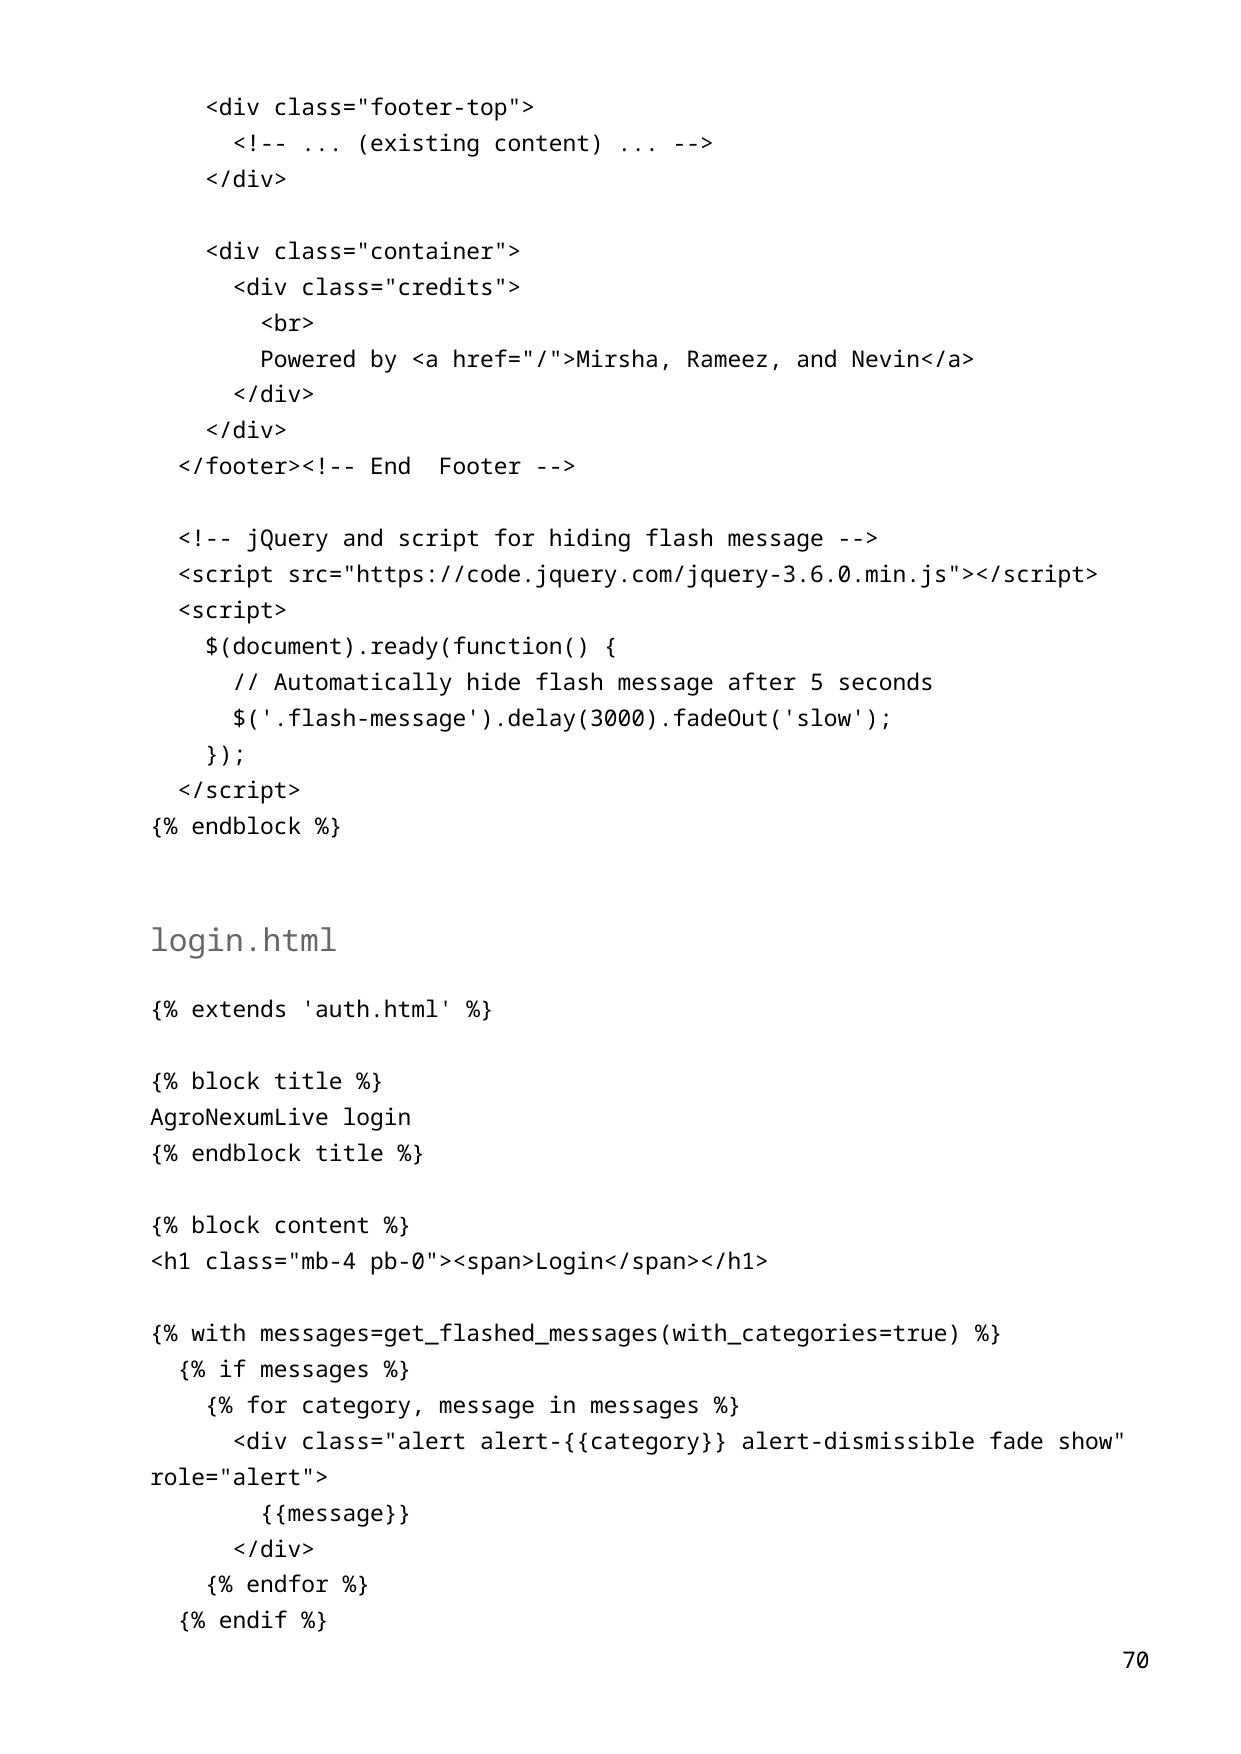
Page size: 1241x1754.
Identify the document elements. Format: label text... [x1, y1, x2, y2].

text }); [150, 738, 1149, 769]
text {% block content %} [150, 1209, 1149, 1240]
text {% for category, message in messages %} [150, 1389, 1149, 1420]
text </div> [150, 414, 1149, 446]
text <div class="credits"> [150, 271, 1149, 302]
text // Automatically hide flash message after 5 seconds [150, 666, 1149, 697]
text $('.flash-message').delay(3000).fadeOut('slow'); [150, 702, 1149, 733]
text {% with messages=get_flashed_messages(with_categories=true) %} [150, 1317, 1149, 1348]
text </div> [150, 378, 1149, 410]
text AgroNexumLive login [150, 1101, 1149, 1132]
text <!-- ... (existing content) ... --> [150, 127, 1149, 158]
text {% endfor %} [150, 1568, 1149, 1600]
text </div> [150, 1532, 1149, 1564]
text <script> [150, 594, 1149, 625]
text {{message}} [150, 1497, 1149, 1528]
text {% extends 'auth.html' %} [150, 993, 1149, 1025]
text <script src="https://code.jquery.com/jquery-3.6.0.min.js"></script> [150, 558, 1149, 589]
text </footer><!-- End Footer --> [150, 450, 1149, 482]
text {% block title %} [150, 1065, 1149, 1097]
text </div> [150, 163, 1149, 194]
text <div class="footer-top"> [150, 91, 1149, 122]
text $(document).ready(function() { [150, 630, 1149, 661]
text <br> [150, 307, 1149, 338]
text {% endif %} [150, 1604, 1149, 1636]
text <!-- jQuery and script for hiding flash message --> [150, 522, 1149, 553]
text </script> [150, 774, 1149, 805]
text {% if messages %} [150, 1353, 1149, 1384]
text <h1 class="mb-4 pb-0"><span>Login</span></h1> [150, 1245, 1149, 1276]
text {% endblock title %} [150, 1137, 1149, 1168]
subtitle login.html [150, 917, 1149, 960]
text <div class="container"> [150, 235, 1149, 266]
text {% endblock %} [150, 810, 1149, 841]
text <div class="alert alert-{{category}} alert-dismissible fade show" role="alert"> [150, 1425, 1149, 1492]
text Powered by <a href="/">Mirsha, Rameez, and Nevin</a> [150, 342, 1149, 374]
